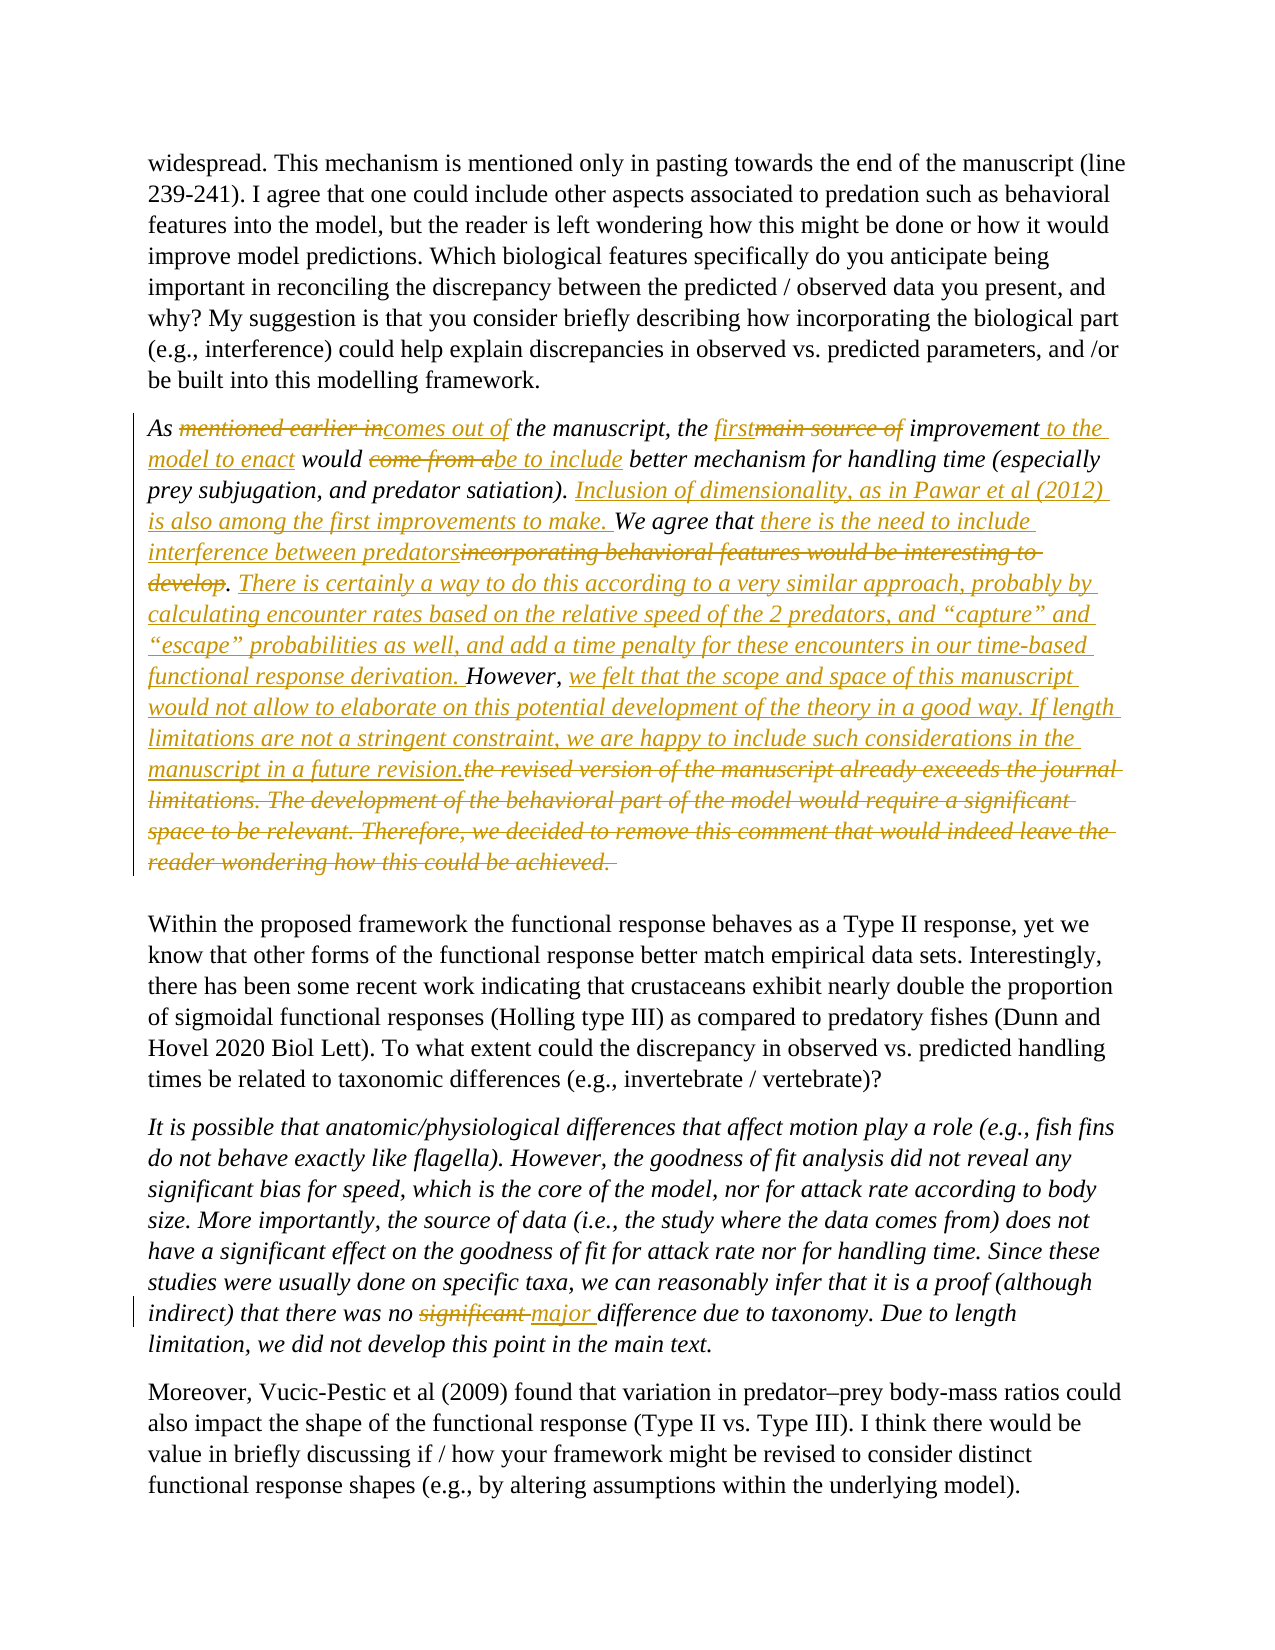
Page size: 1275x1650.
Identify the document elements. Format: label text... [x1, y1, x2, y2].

text It is possible that anatomic/physiological differences that affect motion play a role (e.g., fish fins do not behave exactly like flagella). However, the goodness of fit analysis did not reveal any significant bias for speed, which is the core of the model, nor for attack rate according to body size. More importantly, the source of data (i.e., the study where the data comes from) does not have a significant effect on the goodness of fit for attack rate nor for handling time. Since these studies were usually done on specific taxa, we can reasonably infer that it is a proof (although indirect) that there was no difference due to taxonomy. Due to length limitation, we did not develop this point in the main text. [148, 1112, 1127, 1358]
text As the manuscript, the improvement would better mechanism for handling time (especially prey subjugation, and predator satiation). We agree that . However, Within the proposed framework the functional response behaves as a Type II response, yet we know that other forms of the functional response better match empirical data sets. Interestingly, there has been some recent work indicating that crustaceans exhibit nearly double the proportion of sigmoidal functional responses (Holling type III) as compared to predatory fishes (Dunn and Hovel 2020 Biol Lett). To what extent could the discrepancy in observed vs. predicted handling times be related to taxonomic differences (e.g., invertebrate / vertebrate)? [148, 413, 1127, 1093]
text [148, 148, 1127, 394]
text Moreover, Vucic-Pestic et al (2009) found that variation in predator–prey body-mass ratios could also impact the shape of the functional response (Type II vs. Type III). I think there would be value in briefly discussing if / how your framework might be revised to consider distinct functional response shapes (e.g., by altering assumptions within the underlying model). [148, 1377, 1127, 1499]
